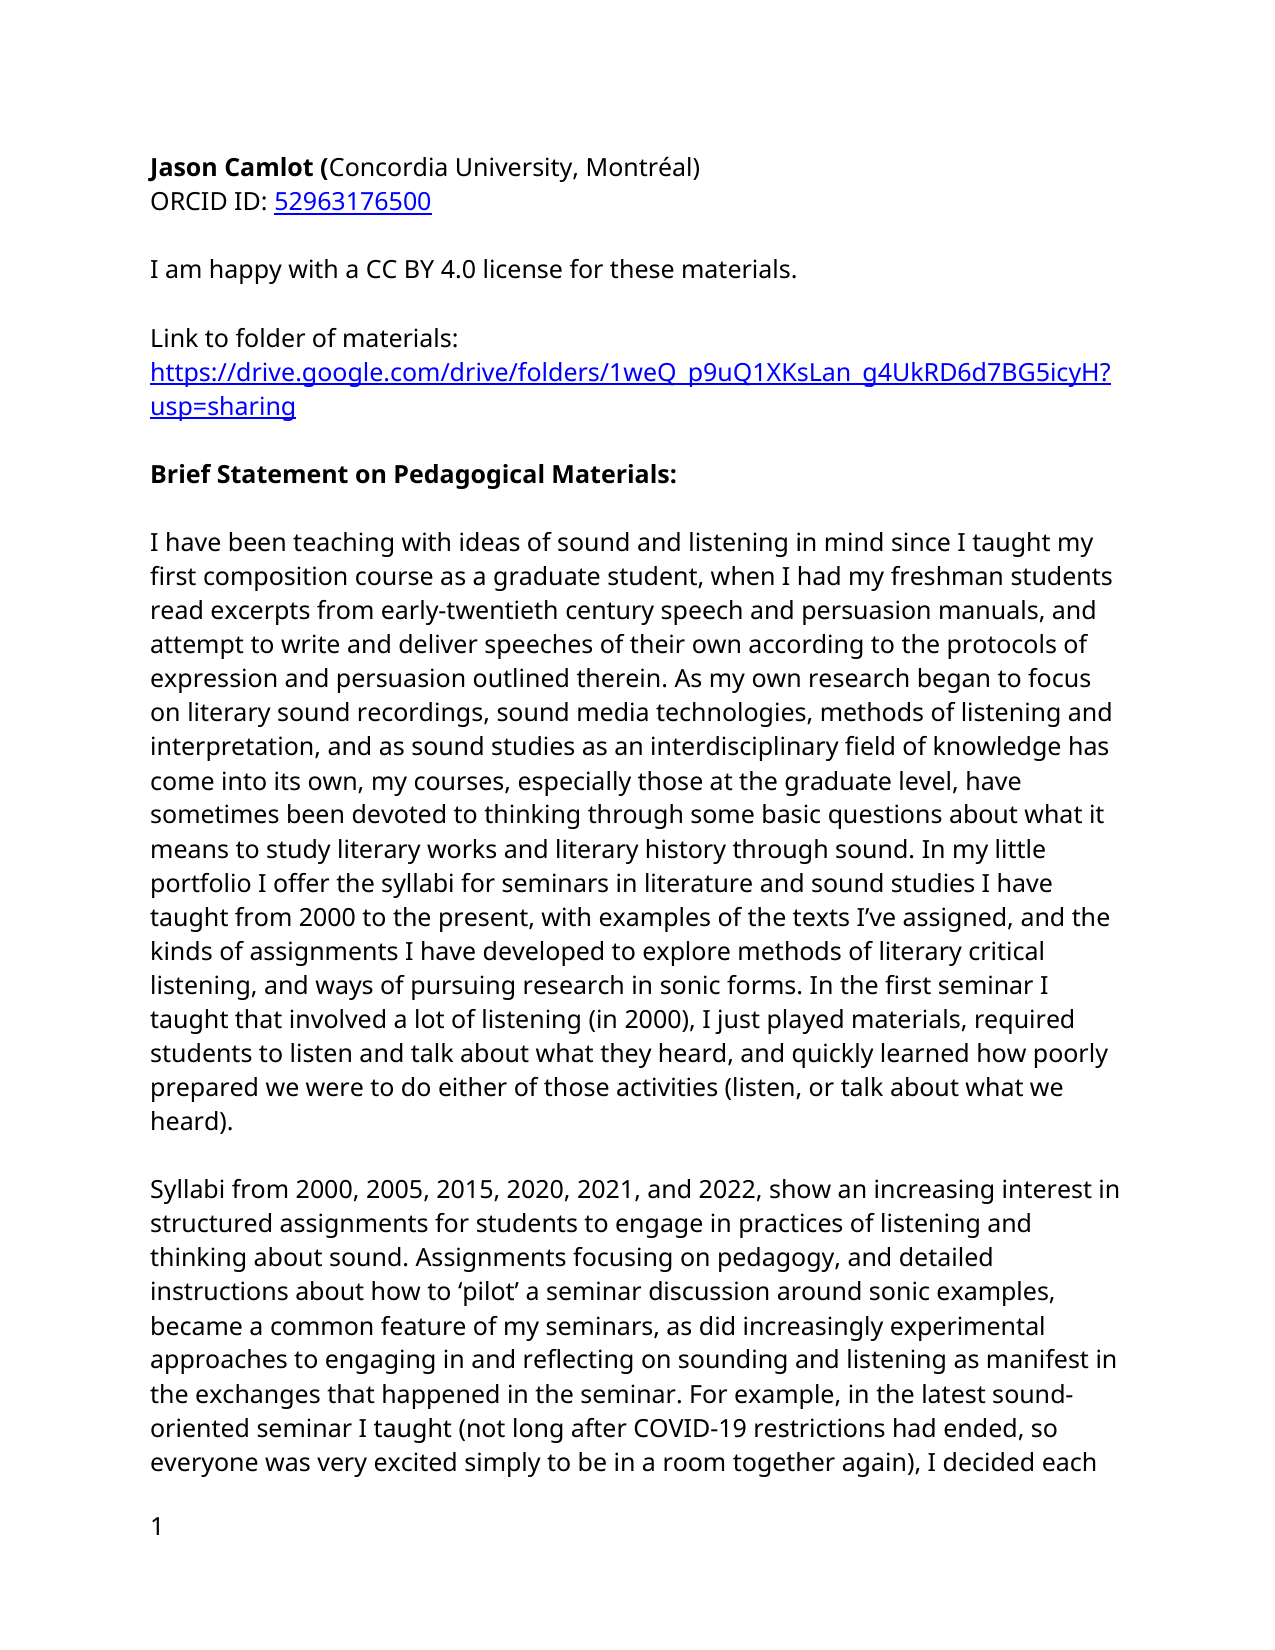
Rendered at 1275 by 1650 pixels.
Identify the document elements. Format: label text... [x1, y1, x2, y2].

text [150, 1172, 1125, 1478]
text I am happy with a CC BY 4.0 license for these materials. [150, 252, 1125, 286]
text https://drive.google.com/drive/folders/1weQ_p9uQ1XKsLan_g4UkRD6d7BG5icyH?usp=sharing [150, 354, 1125, 422]
text Jason Camlot (Concordia University, Montréal) [150, 150, 1125, 184]
text I have been teaching with ideas of sound and listening in mind since I taught my first composition course as a graduate student, when I had my freshman students read excerpts from early-twentieth century speech and persuasion manuals, and attempt to write and deliver speeches of their own according to the protocols of expression and persuasion outlined therein. As my own research began to focus on literary sound recordings, sound media technologies, methods of listening and interpretation, and as sound studies as an interdisciplinary field of knowledge has come into its own, my courses, especially those at the graduate level, have sometimes been devoted to thinking through some basic questions about what it means to study literary works and literary history through sound. In my little portfolio I offer the syllabi for seminars in literature and sound studies I have taught from 2000 to the present, with examples of the texts I’ve assigned, and the kinds of assignments I have developed to explore methods of literary critical listening, and ways of pursuing research in sonic forms. In the first seminar I taught that involved a lot of listening (in 2000), I just played materials, required students to listen and talk about what they heard, and quickly learned how poorly prepared we were to do either of those activities (listen, or talk about what we heard). [150, 525, 1125, 1138]
text ORCID ID: 52963176500 [150, 184, 1125, 218]
text Brief Statement on Pedagogical Materials: [150, 457, 1125, 491]
text Link to folder of materials: [150, 320, 1125, 354]
